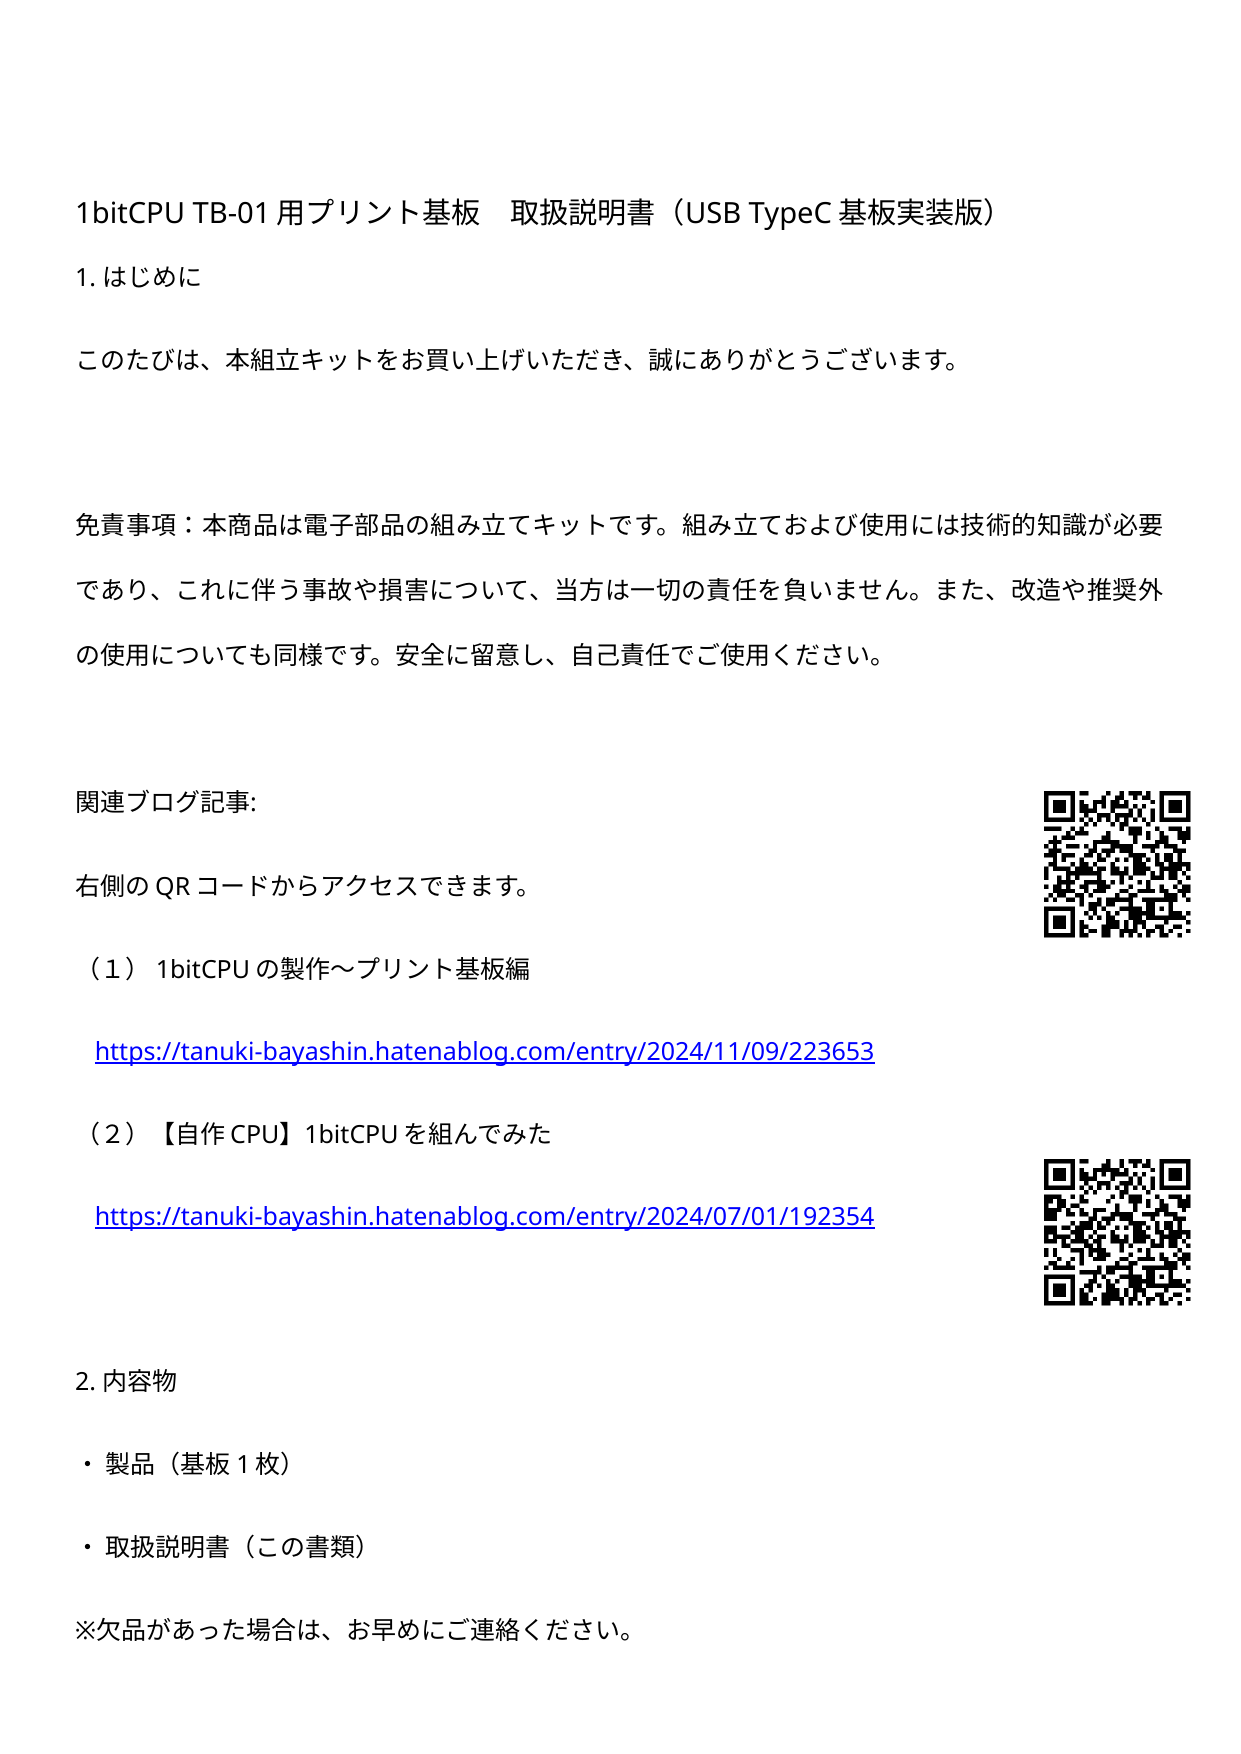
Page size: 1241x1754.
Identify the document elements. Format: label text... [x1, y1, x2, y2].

text （１） 1bitCPUの製作～プリント基板編 [75, 935, 1165, 1000]
text このたびは、本組立キットをお買い上げいただき、誠にありがとうございます。 [75, 326, 1165, 391]
text 免責事項：本商品は電子部品の組み立てキットです。組み立ておよび使用には技術的知識が必要であり、これに伴う事故や損害について、当方は一切の責任を負いません。また、改造や推奨外の使用についても同様です。安全に留意し、自己責任でご使用ください。 [75, 491, 1165, 686]
text 関連ブログ記事: [75, 768, 1165, 833]
text （２）【自作CPU】1bitCPUを組んでみた [75, 1100, 1165, 1165]
text ・ 製品（基板 1枚） [75, 1430, 1165, 1495]
text ※欠品があった場合は、お早めにご連絡ください。 [75, 1596, 1165, 1661]
picture [1028, 775, 1206, 953]
text ・ 取扱説明書（この書類） [75, 1513, 1165, 1578]
text 右側のQRコードからアクセスできます。 [75, 852, 1165, 917]
picture [1028, 1143, 1206, 1321]
text https://tanuki-bayashin.hatenablog.com/entry/2024/07/01/192354 [75, 1183, 1165, 1248]
text 1. はじめに [75, 243, 1165, 308]
text 2. 内容物 [75, 1347, 1165, 1412]
text https://tanuki-bayashin.hatenablog.com/entry/2024/11/09/223653 [75, 1018, 1165, 1083]
text 1bitCPU TB-01用プリント基板 取扱説明書（USB TypeC基板実装版） [75, 178, 1165, 243]
